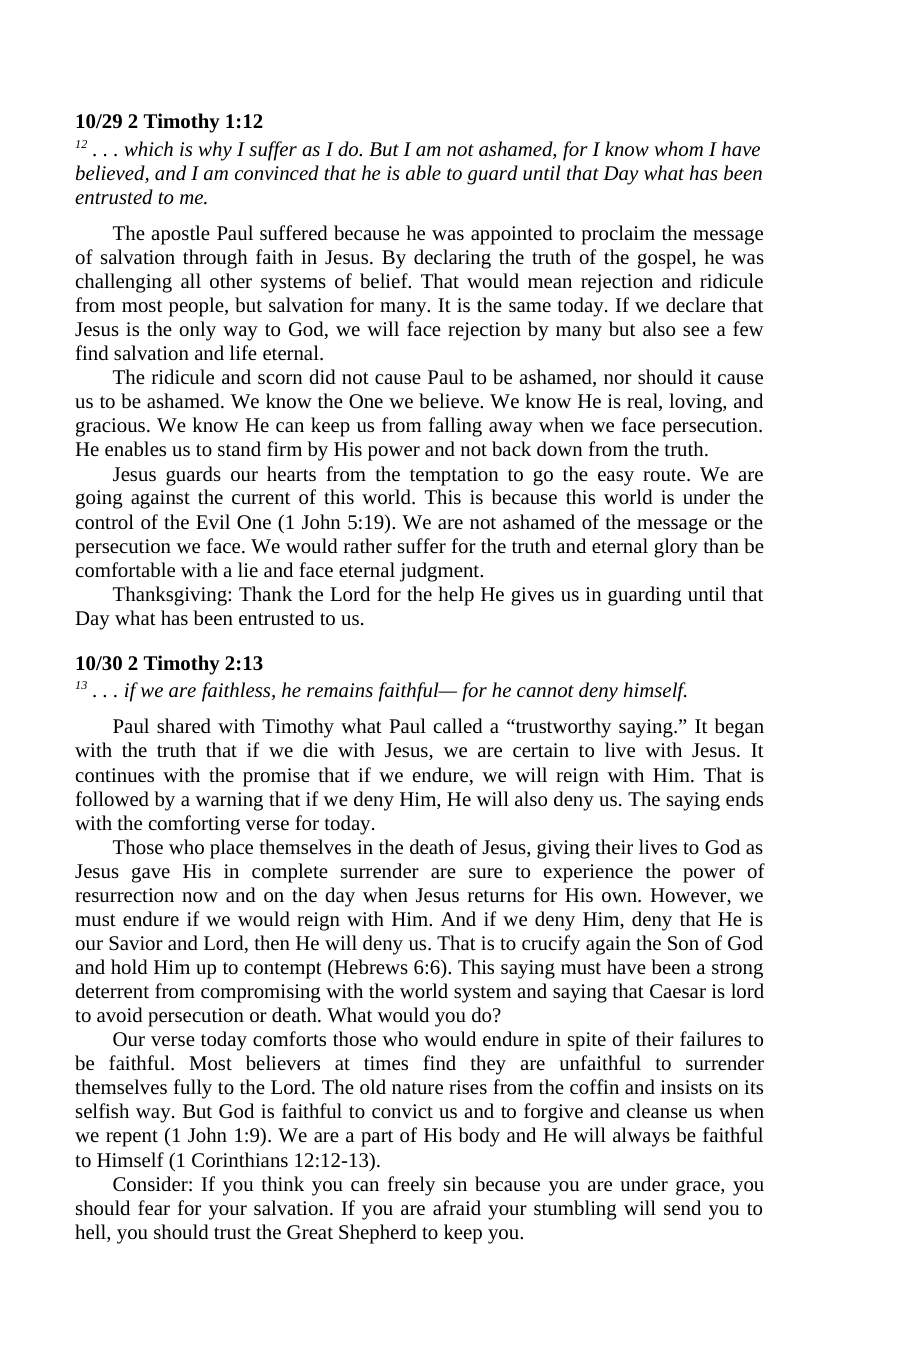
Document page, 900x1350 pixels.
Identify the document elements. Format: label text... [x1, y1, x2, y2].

subtitle 10/30 2 Timothy 2:13 [75, 651, 765, 675]
text The ridicule and scorn did not cause Paul to be ashamed, nor should it cause us to be ashamed. We know the One we believe. We know He is real, loving, and gracious. We know He can keep us from falling away when we face persecution. He enables us to stand firm by His power and not back down from the truth. [75, 365, 765, 461]
text Consider: If you think you can freely sin because you are under grace, you should fear for your salvation. If you are afraid your stumbling will send you to hell, you should trust the Great Shepherd to keep you. [75, 1172, 765, 1244]
text Our verse today comforts those who would endure in spite of their failures to be faithful. Most believers at times find they are unfaithful to surrender themselves fully to the Lord. The old nature rises from the coffin and insists on its selfish way. But God is faithful to convict us and to forgive and cleanse us when we repent (1 John 1:9). We are a part of His body and He will always be faithful to Himself (1 Corinthians 12:12-13). [75, 1027, 765, 1172]
text 13 . . . if we are faithless, he remains faithful— for he cannot deny himself. [75, 678, 765, 702]
text The apostle Paul suffered because he was appointed to proclaim the message of salvation through faith in Jesus. By declaring the truth of the gospel, he was challenging all other systems of belief. That would mean rejection and ridicule from most people, but salvation for many. It is the same today. If we declare that Jesus is the only way to God, we will face rejection by many but also see a few find salvation and life eternal. [75, 221, 765, 365]
text Those who place themselves in the death of Jesus, giving their lives to God as Jesus gave His in complete surrender are sure to experience the power of resurrection now and on the day when Jesus returns for His own. However, we must endure if we would reign with Him. And if we deny Him, deny that He is our Savior and Lord, then He will deny us. That is to crucify again the Son of God and hold Him up to contempt (Hebrews 6:6). This saying must have been a strong deterrent from compromising with the world system and saying that Caesar is lord to avoid persecution or death. What would you do? [75, 835, 765, 1027]
text Jesus guards our hearts from the temptation to go the easy route. We are going against the current of this world. This is because this world is under the control of the Evil One (1 John 5:19). We are not ashamed of the message or the persecution we face. We would rather suffer for the truth and eternal glory than be comfortable with a lie and face eternal judgment. [75, 461, 765, 582]
text Paul shared with Timothy what Paul called a “trustworthy saying.” It began with the truth that if we die with Jesus, we are certain to live with Jesus. It continues with the promise that if we endure, we will reign with Him. That is followed by a warning that if we deny Him, He will also deny us. The saying ends with the comforting verse for today. [75, 714, 765, 835]
subtitle 10/29 2 Timothy 1:12 [75, 109, 765, 133]
text 12 . . . which is why I suffer as I do. But I am not ashamed, for I know whom I have believed, and I am convinced that he is able to guard until that Day what has been entrusted to me. [75, 137, 765, 209]
text Thanksgiving: Thank the Lord for the help He gives us in guarding until that Day what has been entrusted to us. [75, 582, 765, 630]
